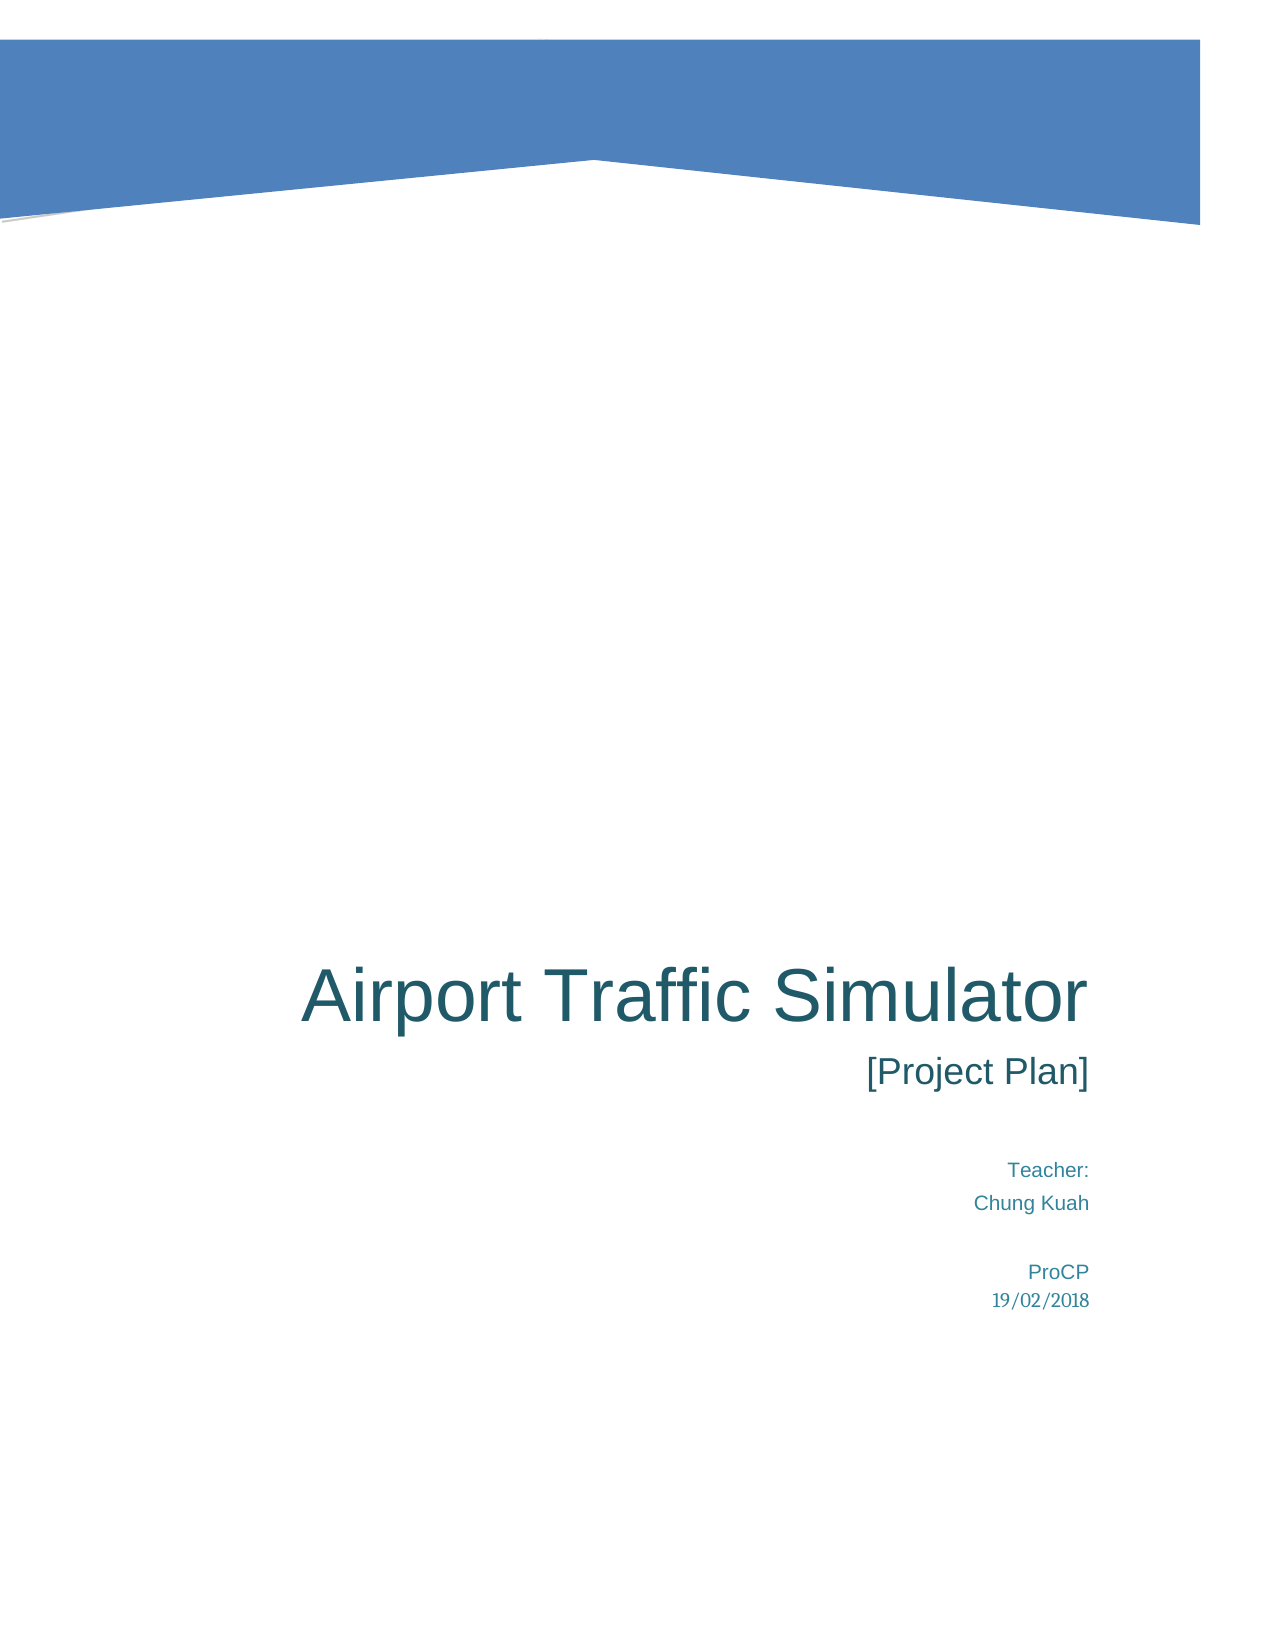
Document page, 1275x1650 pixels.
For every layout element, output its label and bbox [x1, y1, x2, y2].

picture [0, 160, 1200, 238]
